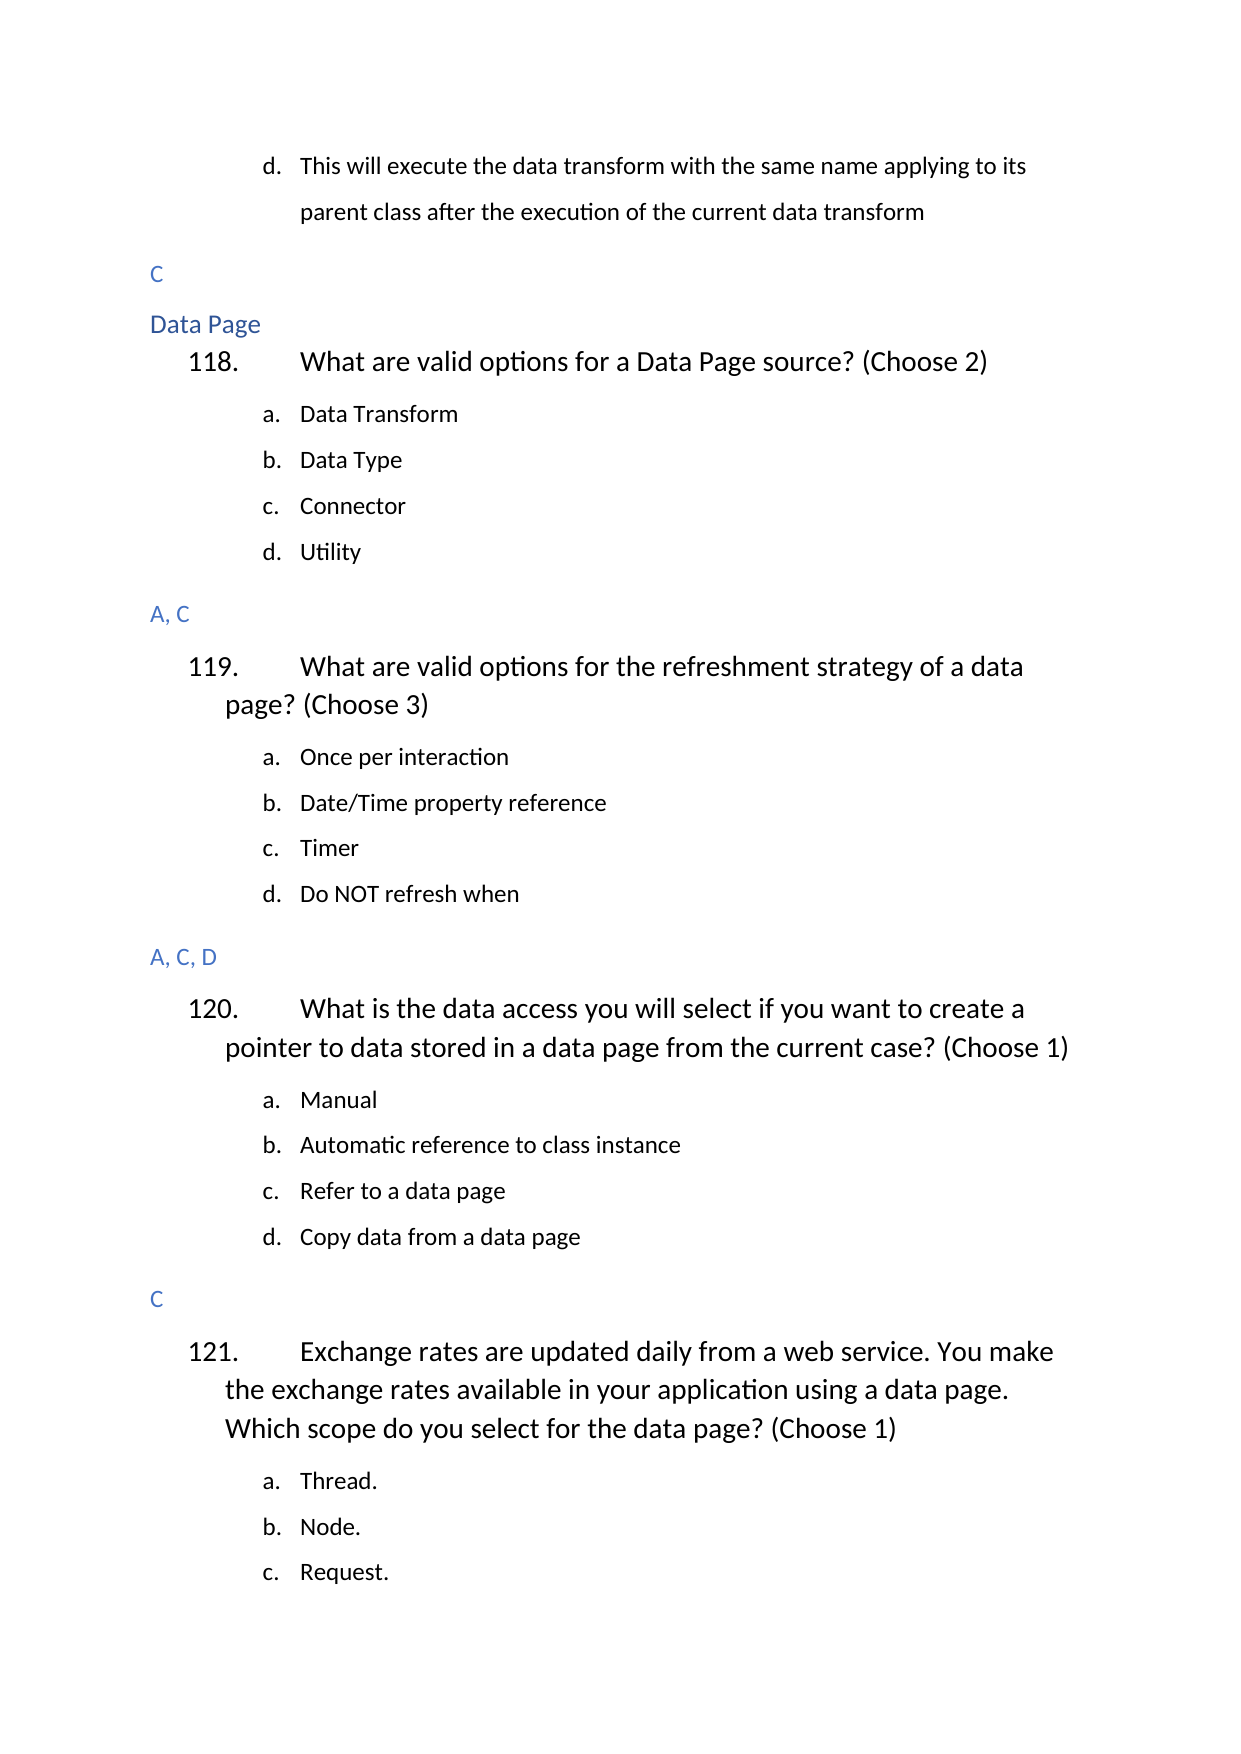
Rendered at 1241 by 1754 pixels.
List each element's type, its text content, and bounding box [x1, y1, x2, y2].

text Date/Time property reference [262, 787, 1090, 817]
text C [150, 258, 1090, 289]
text A, C [150, 598, 1090, 628]
text C [150, 1283, 1090, 1314]
text Timer [262, 833, 1090, 863]
text This will execute the data transform with the same name applying to its parent class after the execution of the current data transform [262, 150, 1090, 226]
text Automatic reference to class instance [262, 1129, 1090, 1160]
text Connector [262, 490, 1090, 520]
text A, C, D [150, 941, 1090, 971]
text Data Transform [262, 398, 1090, 429]
text What are valid options for a Data Page source? (Choose 2) [187, 343, 1090, 379]
subtitle Data Page [150, 308, 1090, 341]
text Do NOT refresh when [262, 878, 1090, 909]
text Refer to a data page [262, 1175, 1090, 1206]
text Exchange rates are updated daily from a web service. You make the exchange rates available in your application using a data page. Which scope do you select for the data page? (Choose 1) [187, 1333, 1090, 1446]
text Once per interaction [262, 741, 1090, 772]
text Copy data from a data page [262, 1221, 1090, 1252]
text Node. [262, 1511, 1090, 1541]
text Thread. [262, 1465, 1090, 1496]
text What is the data access you will select if you want to create a pointer to data stored in a data page from the current case? (Choose 1) [187, 990, 1090, 1064]
text What are valid options for the refreshment strategy of a data page? (Choose 3) [187, 648, 1090, 722]
text Data Type [262, 444, 1090, 475]
text Utility [262, 536, 1090, 566]
text Manual [262, 1084, 1090, 1114]
text Request. [262, 1556, 1090, 1587]
